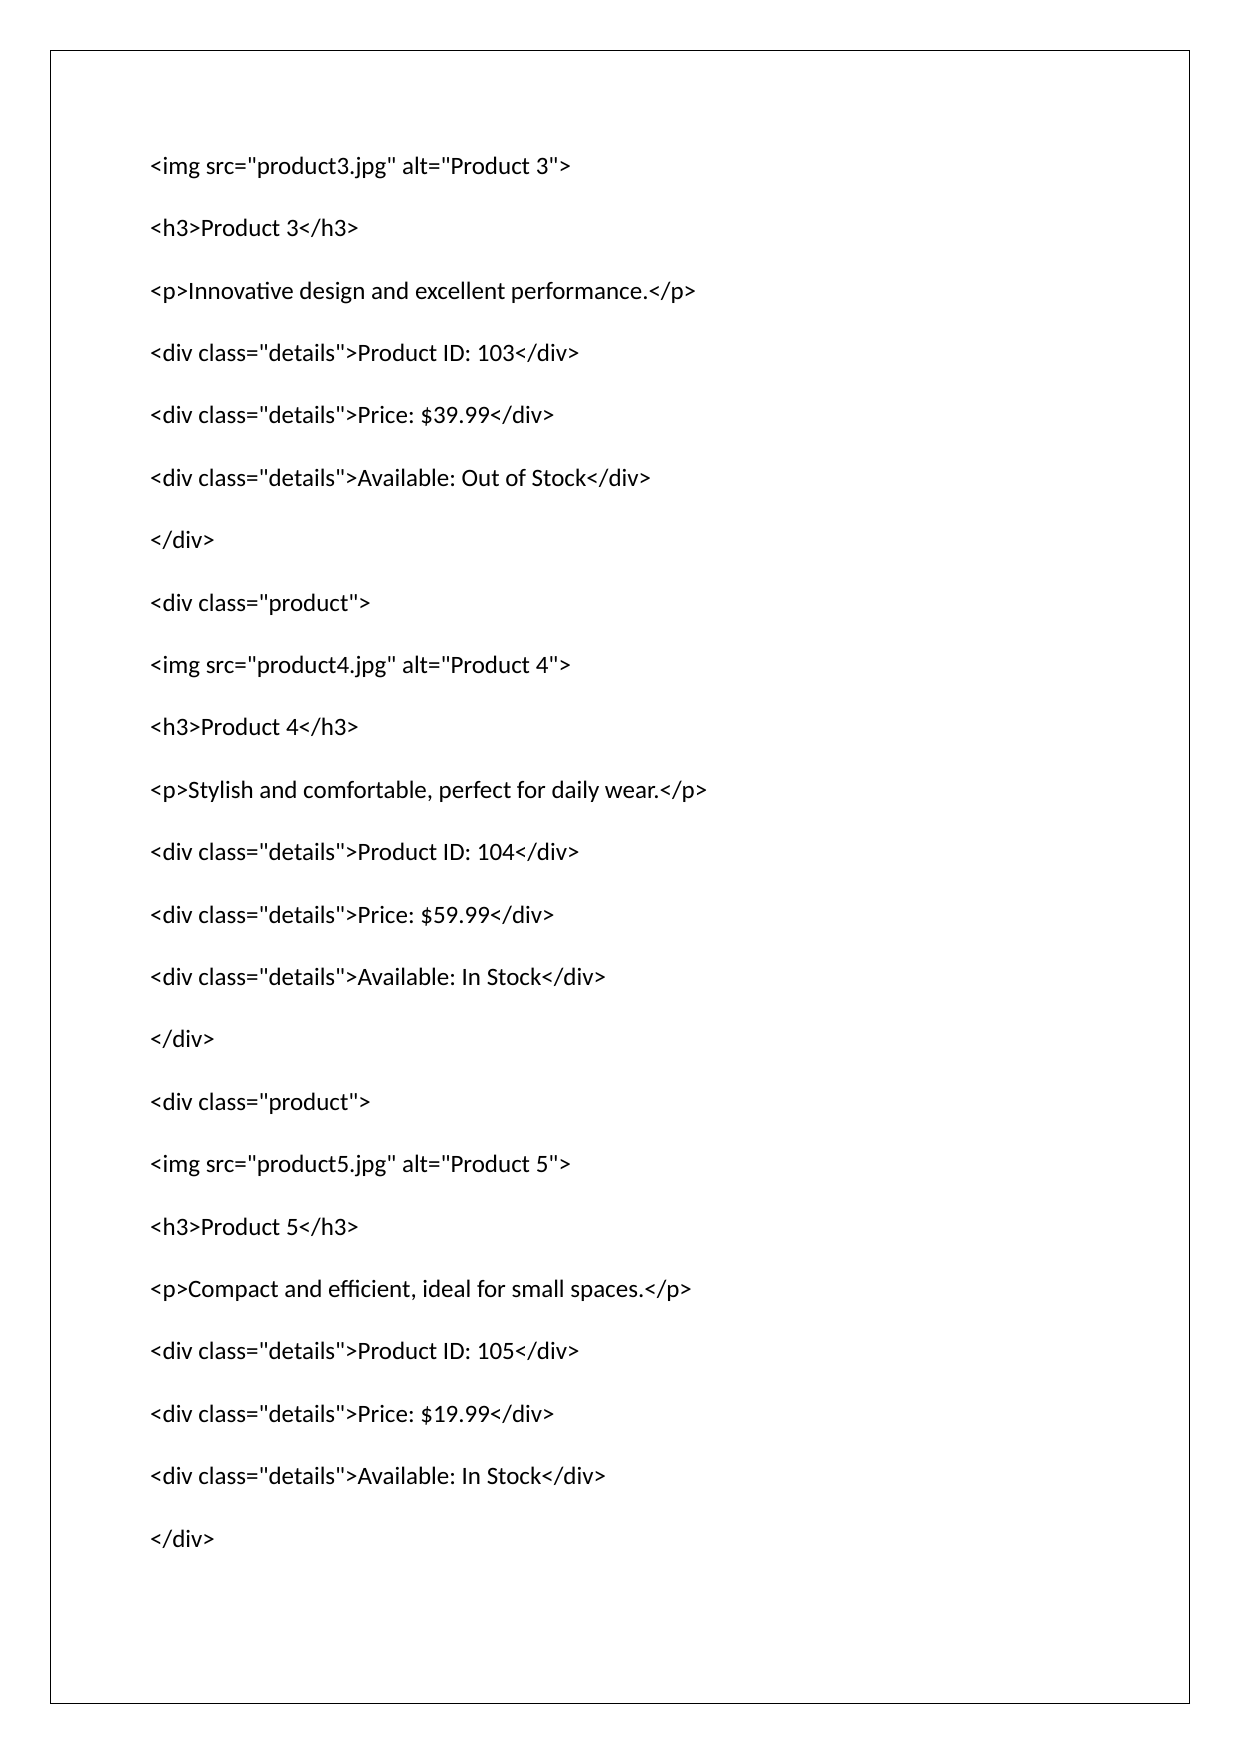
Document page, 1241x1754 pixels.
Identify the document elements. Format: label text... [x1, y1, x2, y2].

text <h3>Product 5</h3> [150, 1211, 1090, 1241]
text <div class="details">Available: In Stock</div> [150, 1460, 1090, 1491]
text <div class="details">Available: In Stock</div> [150, 961, 1090, 992]
text <div class="details">Product ID: 103</div> [150, 337, 1090, 368]
text <img src="product3.jpg" alt="Product 3"> [150, 150, 1090, 181]
text <p>Compact and efficient, ideal for small spaces.</p> [150, 1273, 1090, 1304]
text <div class="product"> [150, 1086, 1090, 1116]
text <img src="product5.jpg" alt="Product 5"> [150, 1148, 1090, 1179]
text <h3>Product 3</h3> [150, 212, 1090, 243]
text <div class="product"> [150, 587, 1090, 617]
text <div class="details">Product ID: 104</div> [150, 836, 1090, 867]
text </div> [150, 524, 1090, 555]
text <div class="details">Price: $39.99</div> [150, 399, 1090, 430]
text <p>Innovative design and excellent performance.</p> [150, 275, 1090, 305]
text <h3>Product 4</h3> [150, 712, 1090, 742]
text <div class="details">Price: $19.99</div> [150, 1398, 1090, 1428]
text <p>Stylish and comfortable, perfect for daily wear.</p> [150, 774, 1090, 804]
text <div class="details">Price: $59.99</div> [150, 899, 1090, 929]
text <img src="product4.jpg" alt="Product 4"> [150, 649, 1090, 680]
text </div> [150, 1523, 1090, 1553]
text <div class="details">Product ID: 105</div> [150, 1336, 1090, 1366]
text <div class="details">Available: Out of Stock</div> [150, 462, 1090, 492]
text </div> [150, 1023, 1090, 1054]
